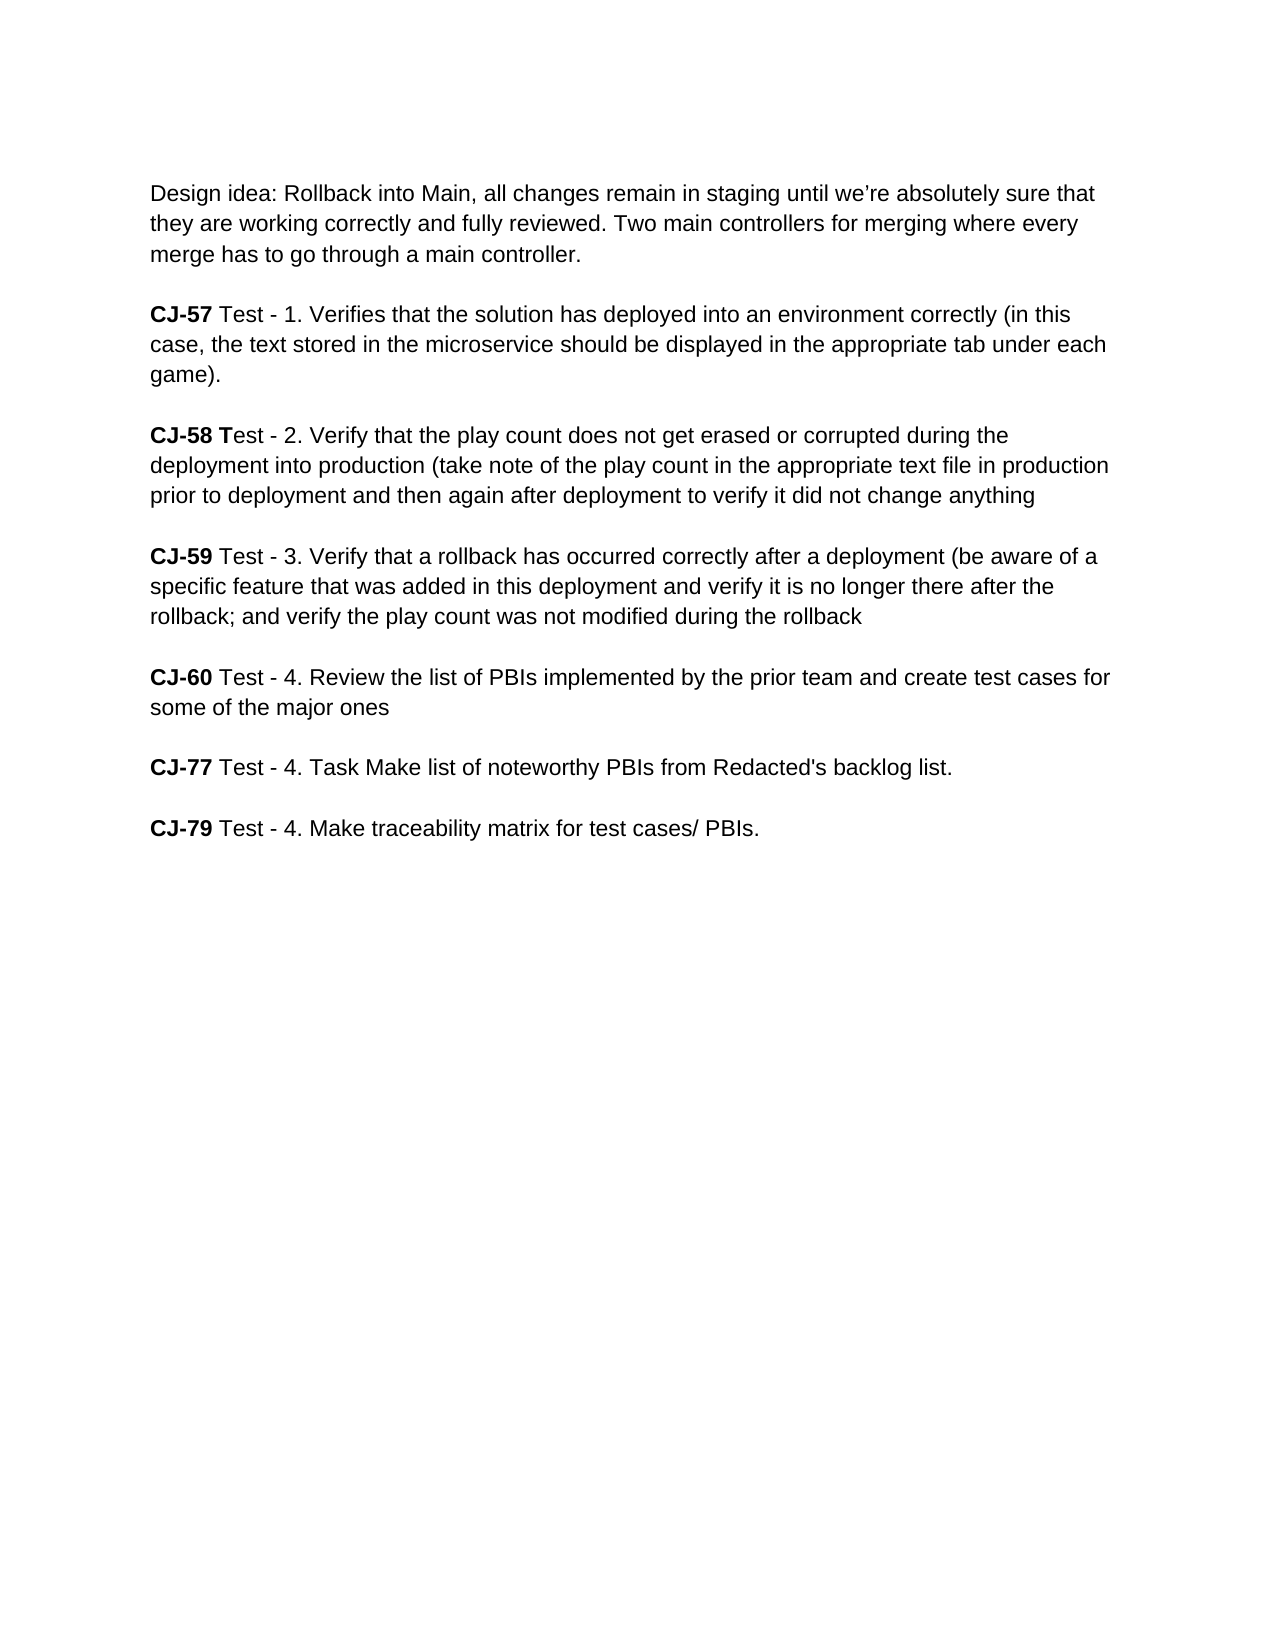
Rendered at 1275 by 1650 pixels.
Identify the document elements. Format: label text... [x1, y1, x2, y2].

text CJ-60 Test - 4. Review the list of PBIs implemented by the prior team and create test cases for some of the major ones [150, 663, 1125, 720]
text CJ-57 Test - 1. Verifies that the solution has deployed into an environment correctly (in this case, the text stored in the microservice should be displayed in the appropriate tab under each game). CJ-58 Test - 2. Verify that the play count does not get erased or corrupted during the deployment into production (take note of the play count in the appropriate text file in production prior to deployment and then again after deployment to verify it did not change anything [150, 301, 1125, 509]
text CJ-59 Test - 3. Verify that a rollback has occurred correctly after a deployment (be aware of a specific feature that was added in this deployment and verify it is no longer there after the rollback; and verify the play count was not modified during the rollback [150, 543, 1125, 629]
text Design idea: Rollback into Main, all changes remain in staging until we’re absolutely sure that they are working correctly and fully reviewed. Two main controllers for merging where every merge has to go through a main controller. [150, 180, 1125, 267]
text CJ-77 Test - 4. Task Make list of noteworthy PBIs from Redacted's backlog list. CJ-79 Test - 4. Make traceability matrix for test cases/ PBIs. [150, 754, 1125, 901]
